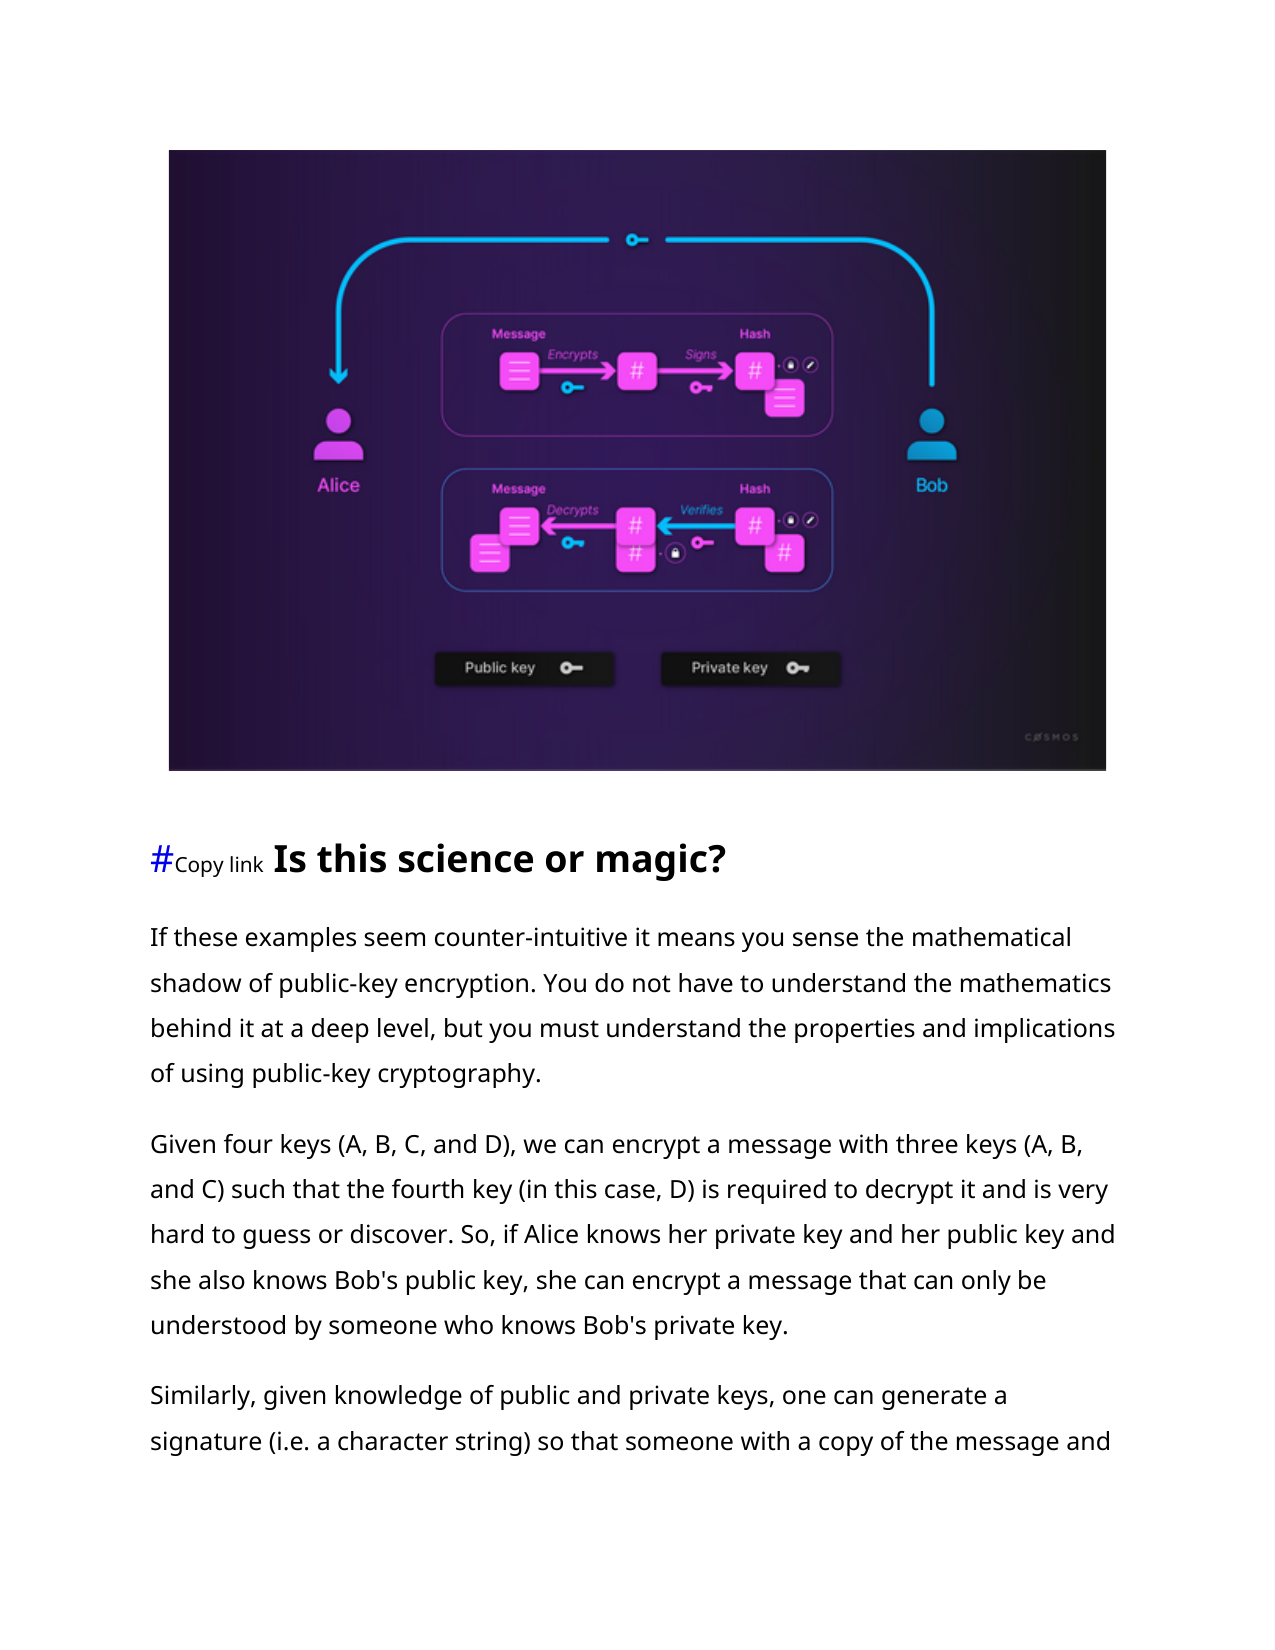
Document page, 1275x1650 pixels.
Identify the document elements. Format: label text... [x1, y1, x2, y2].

text If these examples seem counter-intuitive it means you sense the mathematical shadow of public-key encryption. You do not have to understand the mathematics behind it at a deep level, but you must understand the properties and implications of using public-key cryptography. [150, 909, 1125, 1090]
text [150, 1367, 1125, 1457]
text #Copy link Is this science or magic? [150, 833, 1125, 884]
text Given four keys (A, B, C, and D), we can encrypt a message with three keys (A, B, and C) such that the fourth key (in this case, D) is required to decrypt it and is very hard to guess or discover. So, if Alice knows her private key and her public key and she also knows Bob's public key, she can encrypt a message that can only be understood by someone who knows Bob's private key. [150, 1115, 1125, 1342]
picture [168, 150, 1107, 771]
